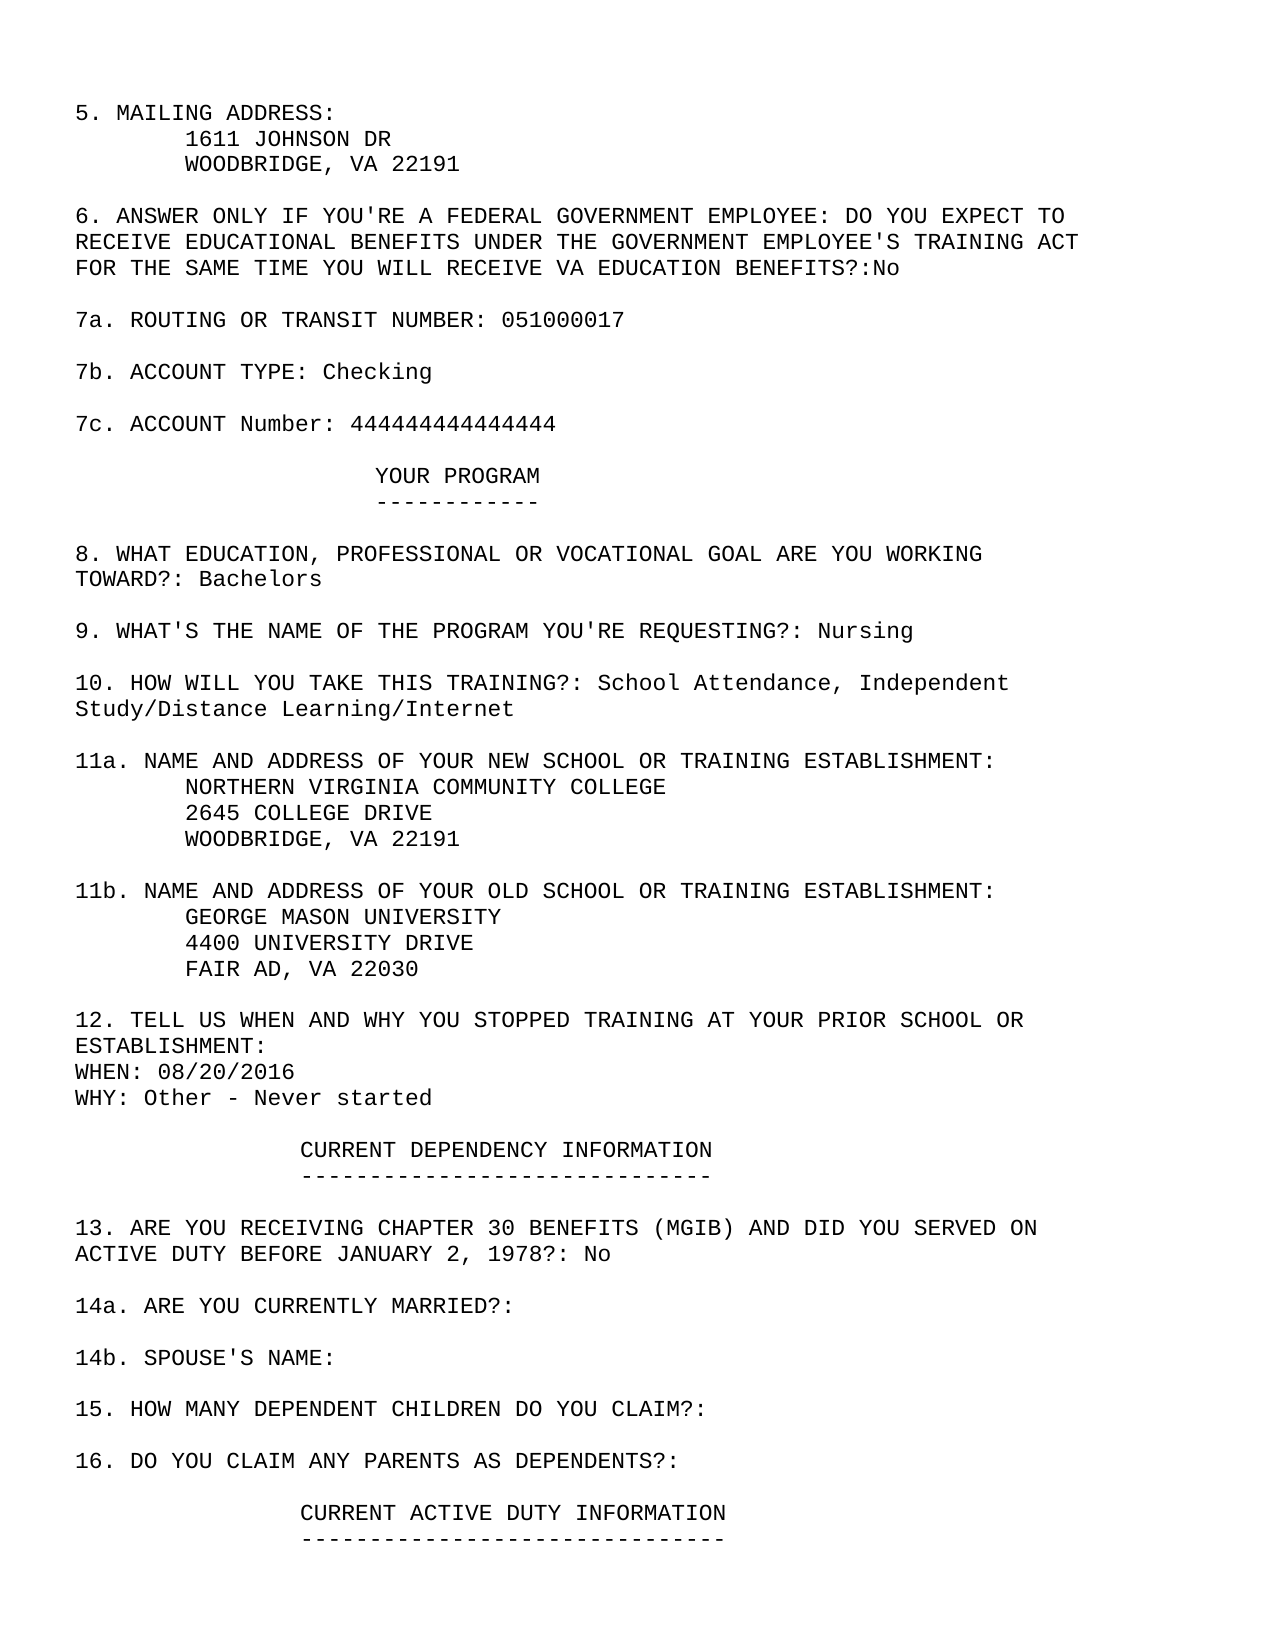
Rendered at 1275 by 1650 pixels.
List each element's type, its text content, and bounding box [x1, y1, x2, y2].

text 8. WHAT EDUCATION, PROFESSIONAL OR VOCATIONAL GOAL ARE YOU WORKING [75, 542, 1200, 568]
text YOUR PROGRAM [75, 464, 1200, 490]
text TOWARD?: Bachelors [75, 568, 1200, 594]
text 1611 JOHNSON DR [75, 127, 1200, 153]
text ------------------------------ [75, 1164, 1200, 1190]
text WOODBRIDGE, VA 22191 [75, 827, 1200, 853]
text Study/Distance Learning/Internet [75, 697, 1200, 723]
text 15. HOW MANY DEPENDENT CHILDREN DO YOU CLAIM?: [75, 1398, 1200, 1424]
text 16. DO YOU CLAIM ANY PARENTS AS DEPENDENTS?: [75, 1450, 1200, 1476]
text CURRENT DEPENDENCY INFORMATION [75, 1138, 1200, 1164]
text WHY: Other - Never started [75, 1087, 1200, 1112]
text NORTHERN VIRGINIA COMMUNITY COLLEGE [75, 775, 1200, 801]
text 10. HOW WILL YOU TAKE THIS TRAINING?: School Attendance, Independent [75, 672, 1200, 697]
text 14b. SPOUSE'S NAME: [75, 1346, 1200, 1372]
text 5. MAILING ADDRESS: [75, 101, 1200, 127]
text WHEN: 08/20/2016 [75, 1061, 1200, 1087]
text FAIR AD, VA 22030 [75, 957, 1200, 983]
text RECEIVE EDUCATIONAL BENEFITS UNDER THE GOVERNMENT EMPLOYEE'S TRAINING ACT [75, 231, 1200, 257]
text 7b. ACCOUNT TYPE: Checking [75, 360, 1200, 386]
text ------------ [75, 490, 1200, 516]
text WOODBRIDGE, VA 22191 [75, 153, 1200, 179]
text 4400 UNIVERSITY DRIVE [75, 931, 1200, 957]
text ------------------------------- [75, 1527, 1200, 1553]
text GEORGE MASON UNIVERSITY [75, 905, 1200, 931]
text 7a. ROUTING OR TRANSIT NUMBER: 051000017 [75, 308, 1200, 334]
text CURRENT ACTIVE DUTY INFORMATION [75, 1502, 1200, 1527]
text 12. TELL US WHEN AND WHY YOU STOPPED TRAINING AT YOUR PRIOR SCHOOL OR [75, 1009, 1200, 1035]
text 7c. ACCOUNT Number: 444444444444444 [75, 412, 1200, 438]
text 6. ANSWER ONLY IF YOU'RE A FEDERAL GOVERNMENT EMPLOYEE: DO YOU EXPECT TO [75, 205, 1200, 231]
text 9. WHAT'S THE NAME OF THE PROGRAM YOU'RE REQUESTING?: Nursing [75, 620, 1200, 646]
text 11a. NAME AND ADDRESS OF YOUR NEW SCHOOL OR TRAINING ESTABLISHMENT: [75, 749, 1200, 775]
text ACTIVE DUTY BEFORE JANUARY 2, 1978?: No [75, 1242, 1200, 1268]
text ESTABLISHMENT: [75, 1035, 1200, 1061]
text FOR THE SAME TIME YOU WILL RECEIVE VA EDUCATION BENEFITS?:No [75, 257, 1200, 282]
text 11b. NAME AND ADDRESS OF YOUR OLD SCHOOL OR TRAINING ESTABLISHMENT: [75, 879, 1200, 905]
text 14a. ARE YOU CURRENTLY MARRIED?: [75, 1294, 1200, 1320]
text 2645 COLLEGE DRIVE [75, 801, 1200, 827]
text 13. ARE YOU RECEIVING CHAPTER 30 BENEFITS (MGIB) AND DID YOU SERVED ON [75, 1216, 1200, 1242]
